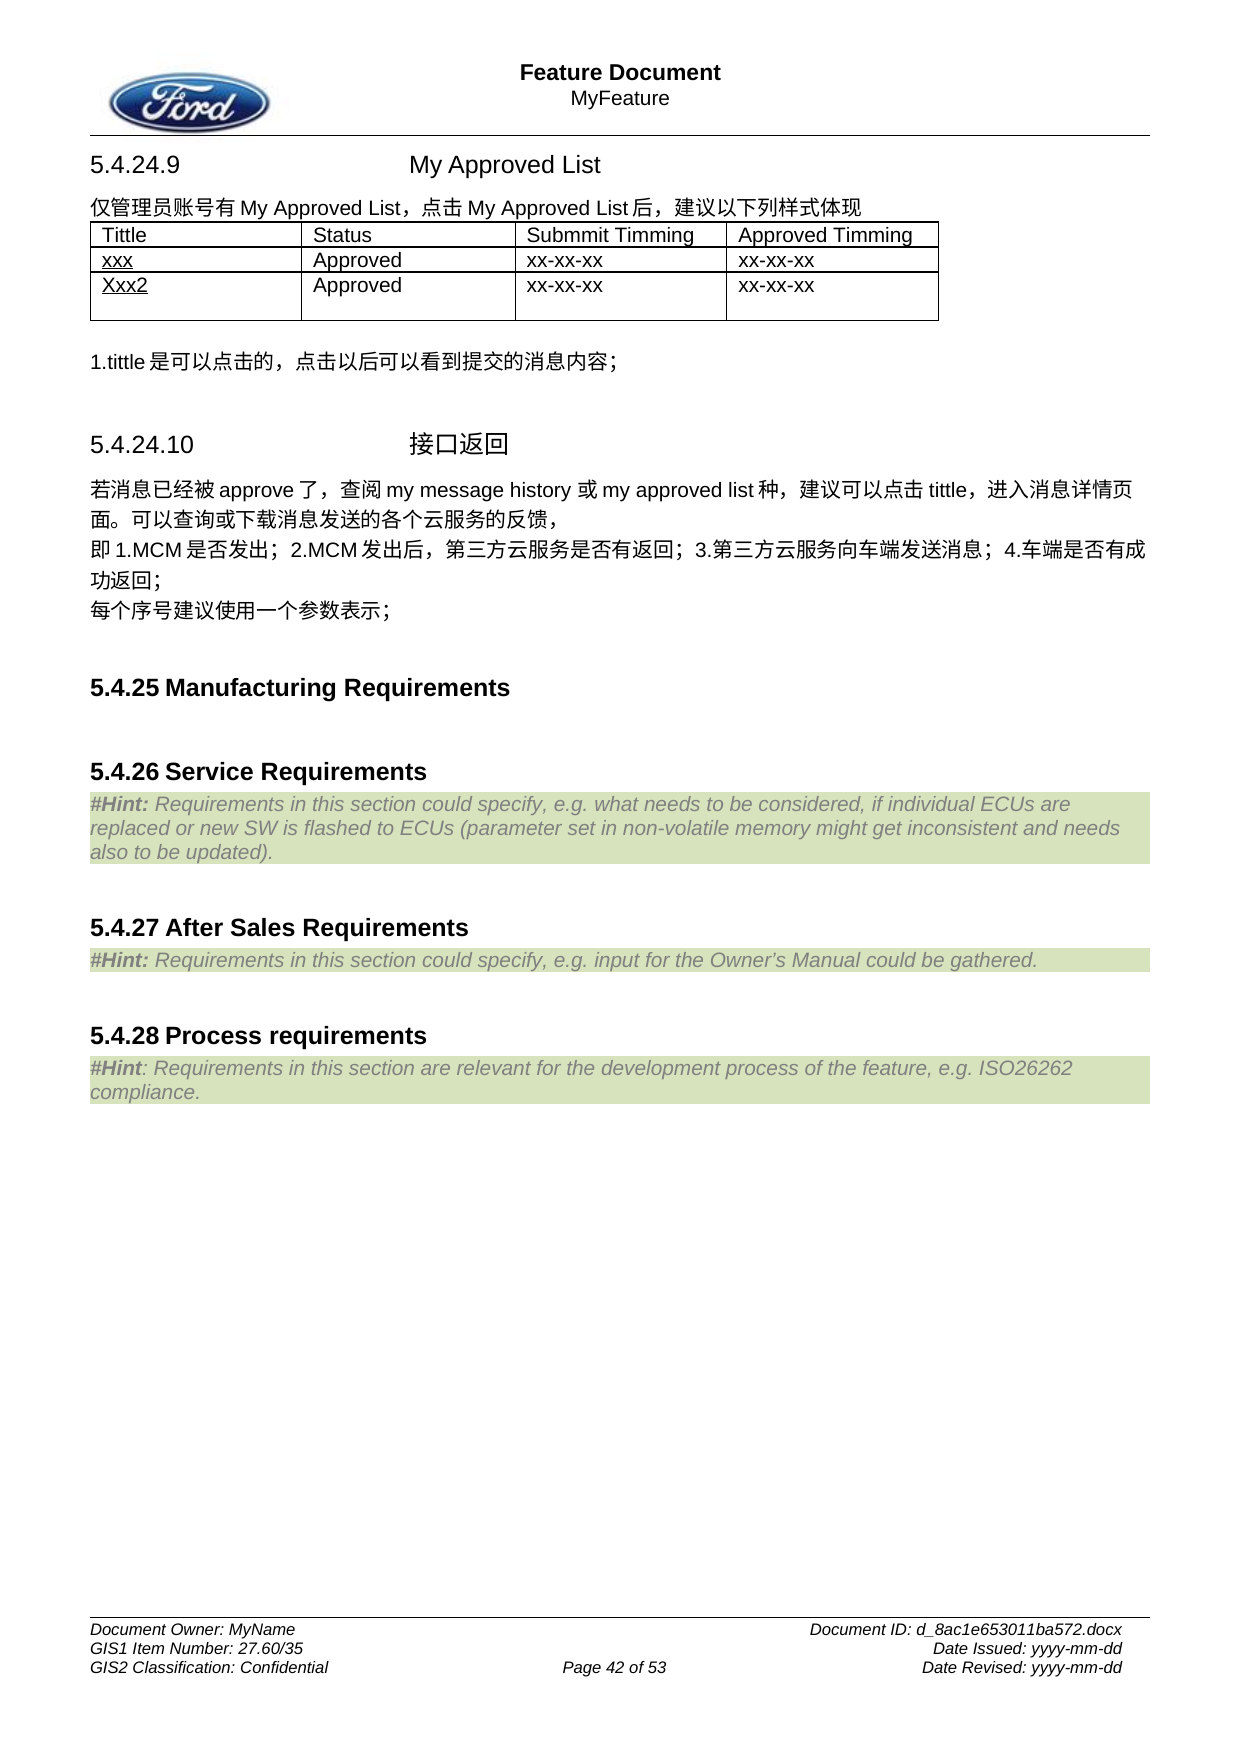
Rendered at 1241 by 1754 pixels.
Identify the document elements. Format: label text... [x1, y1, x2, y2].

table_cell xxx [91, 248, 301, 271]
table_cell Xxx2 [91, 273, 301, 320]
text #Hint: Requirements in this section could specify, e.g. what needs to be considered, if individual ECUs are replaced or new SW is flashed to ECUs (parameter set in non-volatile memory might get inconsistent and needs also to be updated). [90, 792, 1150, 864]
table_cell xx-xx-xx [727, 248, 938, 271]
text #Hint: Requirements in this section are relevant for the development process of the feature, e.g. ISO26262 compliance. [90, 1056, 1150, 1104]
table_cell Approved [302, 248, 515, 271]
subtitle After Sales Requirements [90, 913, 1150, 942]
table_header Approved Timming [727, 223, 938, 246]
table_cell xx-xx-xx [727, 273, 938, 320]
picture [89, 53, 290, 154]
text #Hint: Requirements in this section could specify, e.g. input for the Owner’s Manual could be gathered. [90, 948, 1150, 972]
text 若消息已经被approve了，查阅my message history 或my approved list种，建议可以点击tittle，进入消息详情页面。可以查询或下载消息发送的各个云服务的反馈， [90, 473, 1150, 534]
text 每个序号建议使用一个参数表示； [90, 594, 1150, 624]
table_header Status [302, 223, 515, 246]
text 1.tittle是可以点击的，点击以后可以看到提交的消息内容； [90, 345, 1150, 376]
text 仅管理员账号有My Approved List，点击My Approved List后，建议以下列样式体现 [90, 191, 1150, 221]
table_cell Approved [302, 273, 515, 320]
subtitle My Approved List [90, 150, 1150, 179]
table_cell xx-xx-xx [516, 273, 726, 320]
subtitle Manufacturing Requirements [90, 673, 1150, 702]
text 即1.MCM是否发出；2.MCM发出后，第三方云服务是否有返回；3.第三方云服务向车端发送消息；4.车端是否有成功返回； [90, 534, 1150, 594]
table_cell xx-xx-xx [516, 248, 726, 271]
subtitle 接口返回 [90, 424, 1150, 461]
subtitle Service Requirements [90, 757, 1150, 786]
table_header Submmit Timming [516, 223, 726, 246]
table_header Tittle [91, 223, 301, 246]
subtitle Process requirements [90, 1021, 1150, 1050]
